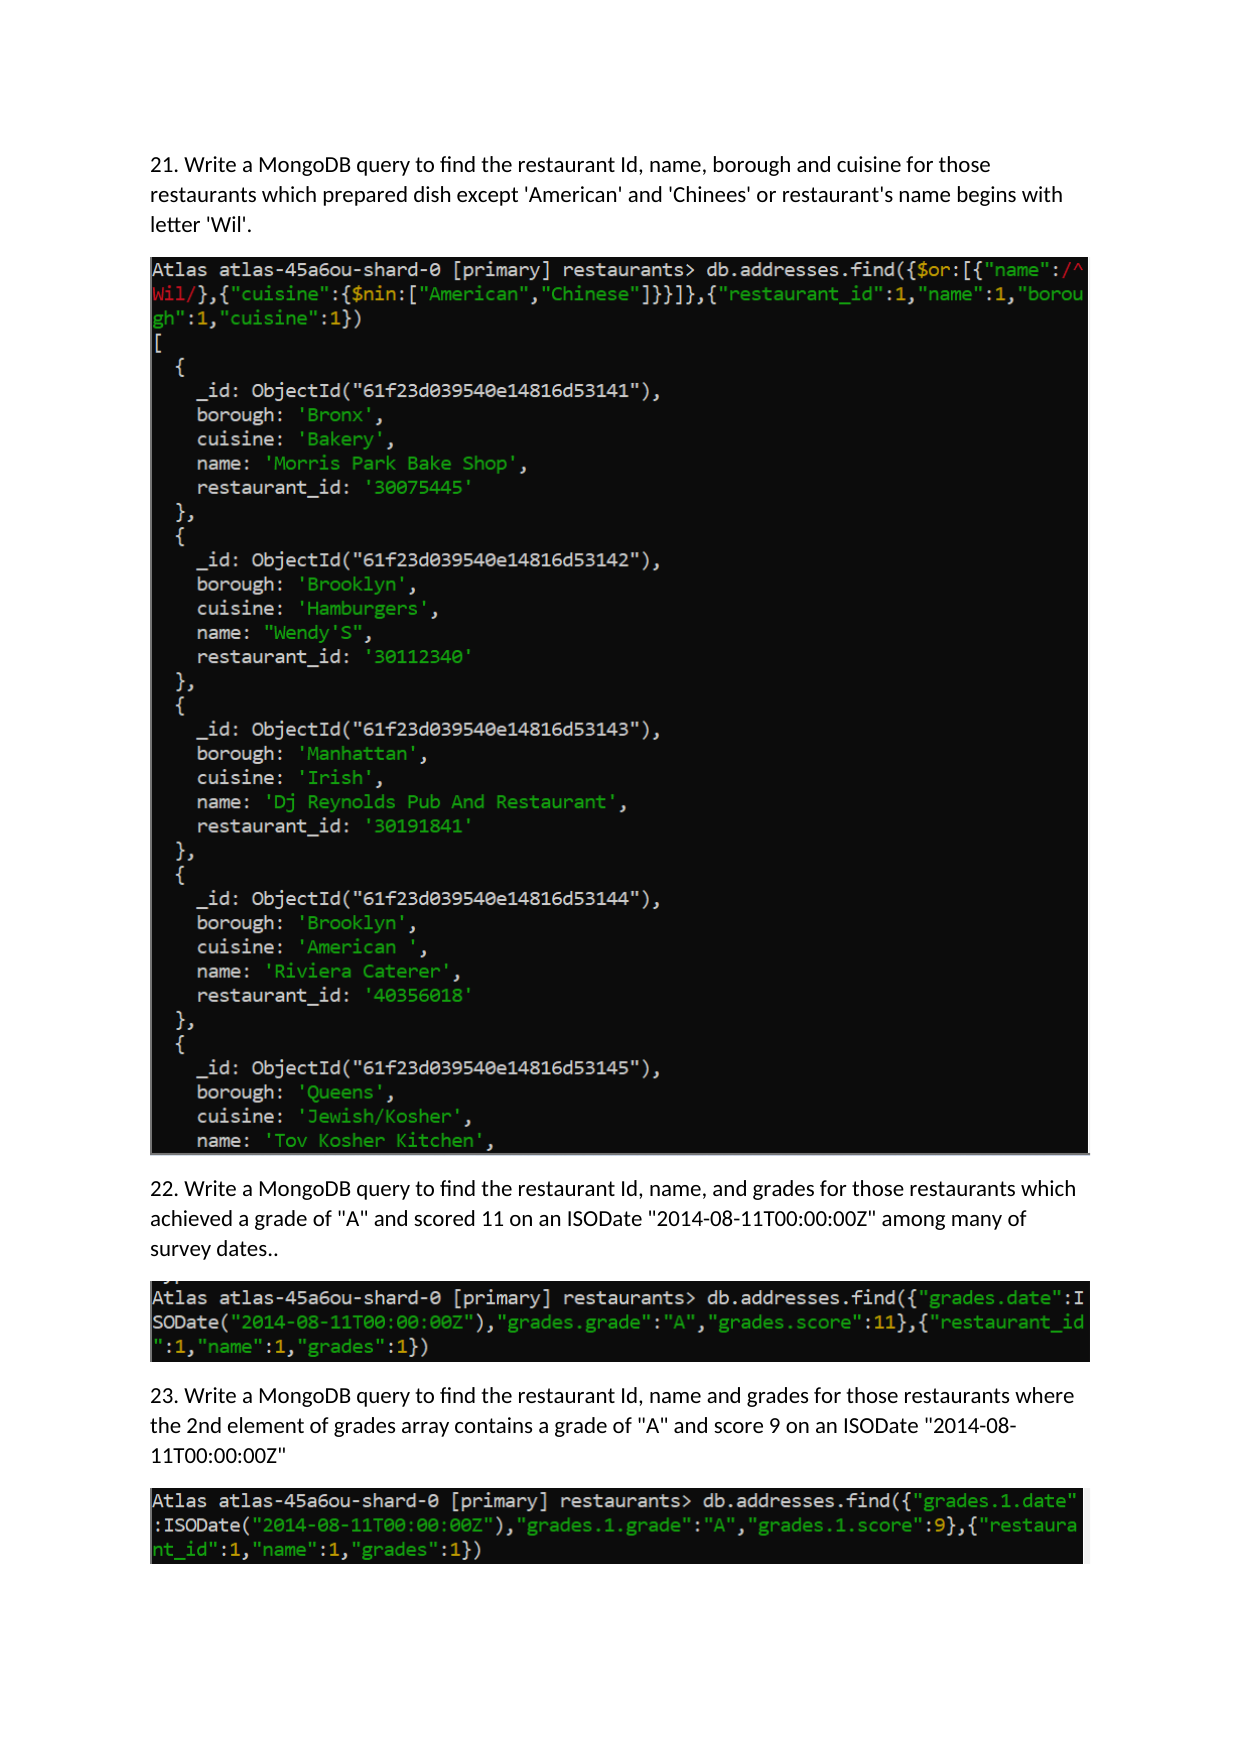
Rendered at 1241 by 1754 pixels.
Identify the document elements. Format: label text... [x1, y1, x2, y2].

picture [150, 1281, 1091, 1362]
text 21. Write a MongoDB query to find the restaurant Id, name, borough and cuisine for those restaurants which prepared dish except 'American' and 'Chinees' or restaurant's name begins with letter 'Wil'. [150, 150, 1090, 238]
text 23. Write a MongoDB query to find the restaurant Id, name and grades for those restaurants where the 2nd element of grades array contains a grade of "A" and score 9 on an ISODate "2014-08-11T00:00:00Z" [150, 1381, 1090, 1469]
picture [150, 257, 1091, 1156]
picture [150, 1488, 1091, 1564]
text 22. Write a MongoDB query to find the restaurant Id, name, and grades for those restaurants which achieved a grade of "A" and scored 11 on an ISODate "2014-08-11T00:00:00Z" among many of survey dates.. [150, 1174, 1090, 1262]
